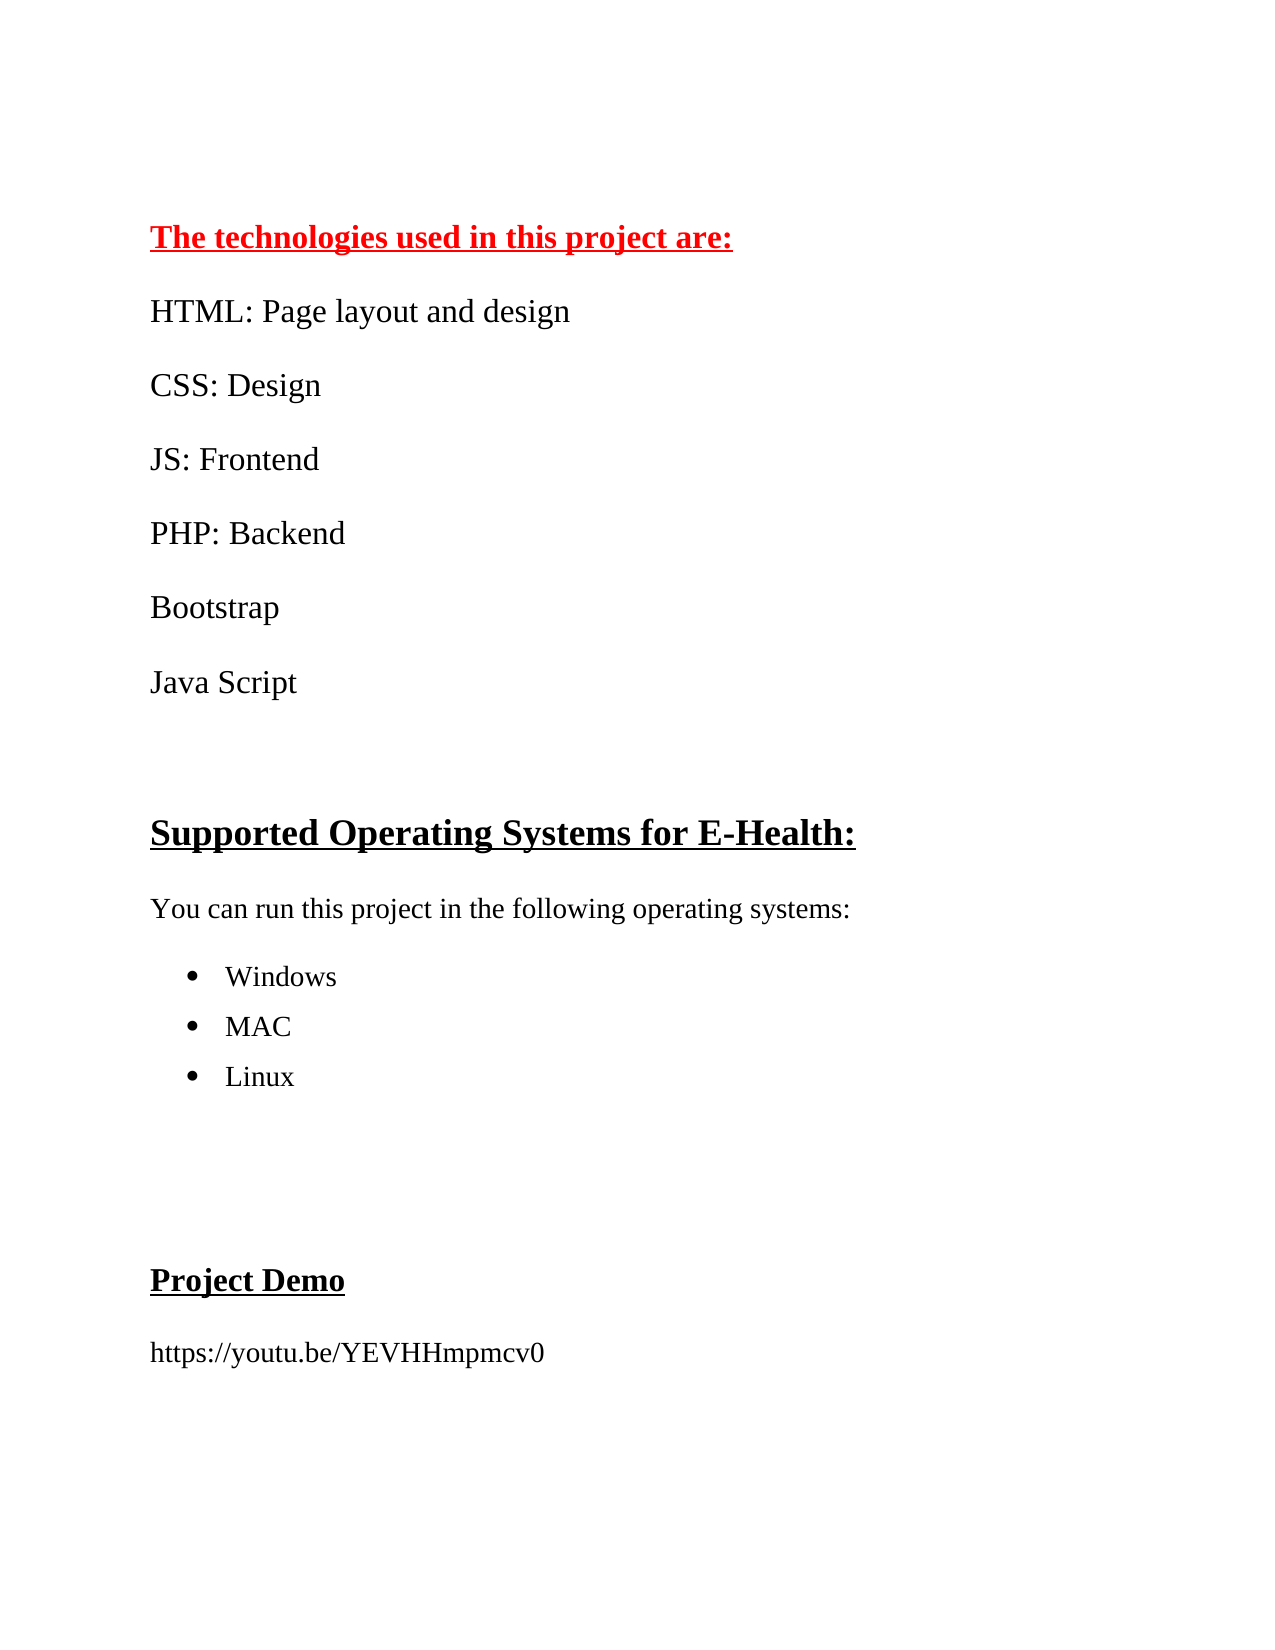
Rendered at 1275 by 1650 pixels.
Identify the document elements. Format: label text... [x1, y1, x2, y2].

text Supported Operating Systems for E-Health: [150, 810, 1125, 853]
text Project Demo [150, 1261, 1125, 1299]
list MAC [187, 1009, 1125, 1043]
text You can run this project in the following operating systems: [150, 892, 1125, 925]
text PHP: Backend [150, 514, 1125, 552]
text HTML: Page layout and design [150, 291, 1125, 329]
list Windows [187, 959, 1125, 992]
text CSS: Design [150, 365, 1125, 404]
list Linux [187, 1059, 1125, 1093]
text Java Script [150, 662, 1125, 700]
text https://youtu.be/YEVHHmpmcv0 [150, 1335, 1125, 1368]
text JS: Frontend [150, 439, 1125, 478]
text The technologies used in this project are: [150, 217, 1125, 255]
text Bootstrap [150, 588, 1125, 626]
